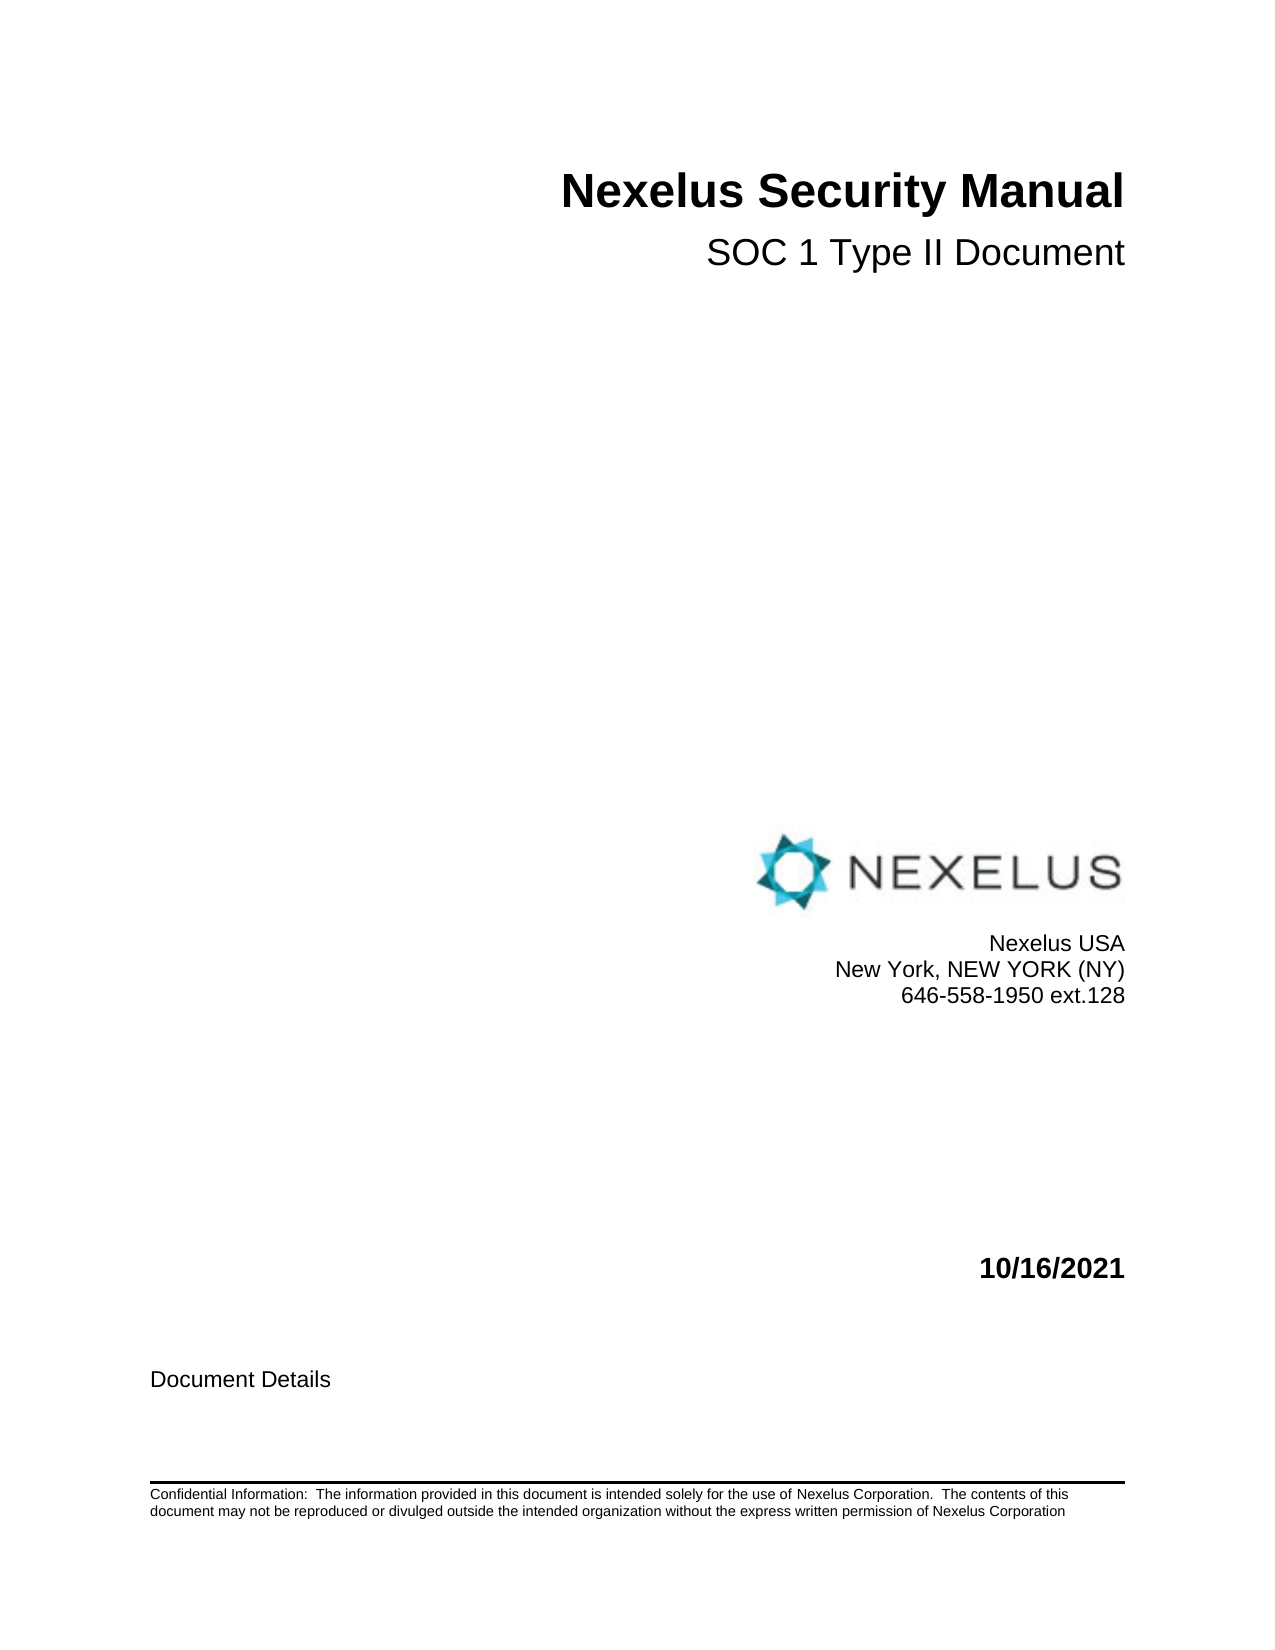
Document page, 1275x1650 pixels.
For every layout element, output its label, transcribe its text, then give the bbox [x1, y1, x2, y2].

text Document Details [150, 1366, 1125, 1392]
subtitle SOC 1 Type II Document [150, 230, 1125, 273]
picture [753, 825, 1125, 918]
subtitle Nexelus Security Manual [150, 162, 1125, 218]
text 10/16/2021 [150, 1252, 1125, 1285]
text Nexelus USA New York, NEW YORK (NY) 646-558-1950 ext.128 [150, 930, 1125, 1009]
